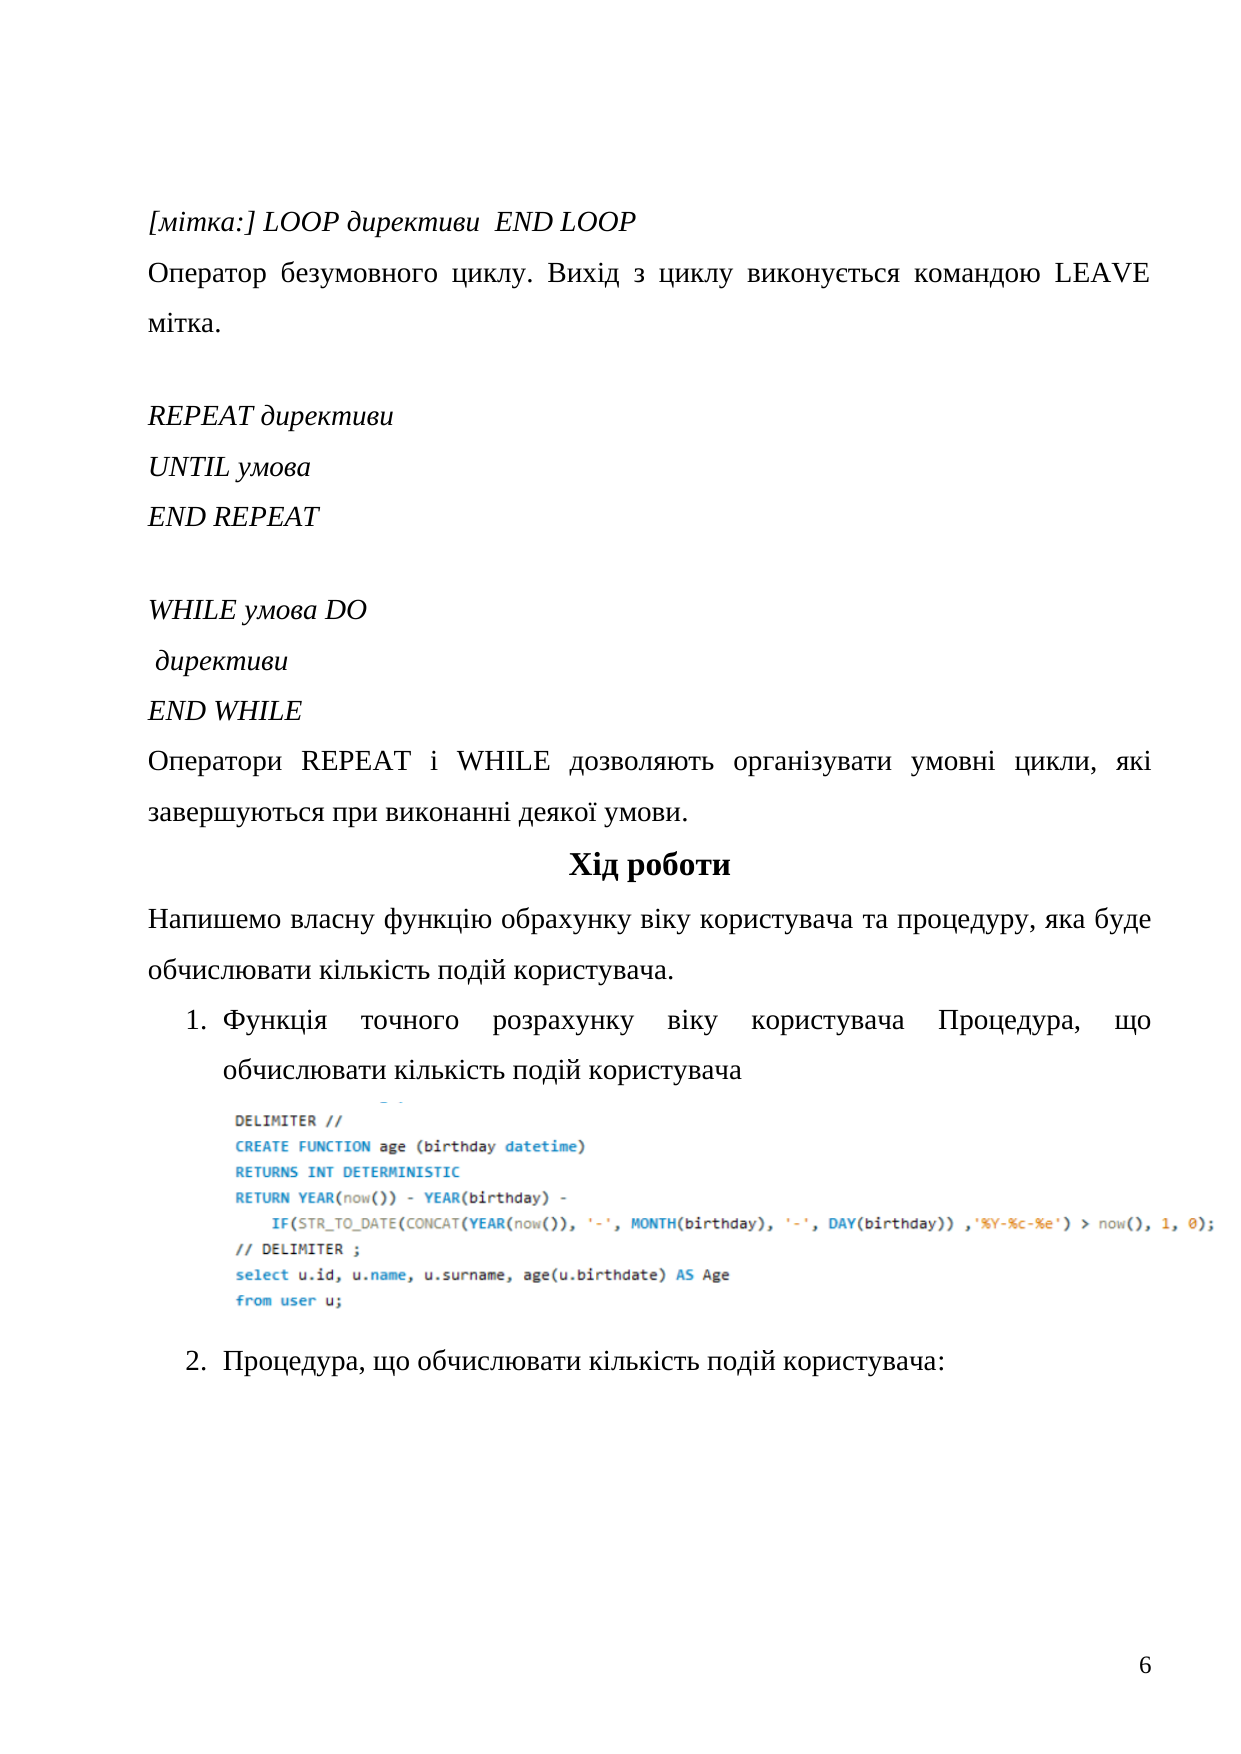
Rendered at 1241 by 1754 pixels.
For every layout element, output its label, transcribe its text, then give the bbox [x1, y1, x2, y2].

list Функція точного розрахунку віку користувача Процедура, що обчислювати кількість подій користувача [185, 1002, 1152, 1086]
text Напишемо власну функцію обрахунку віку користувача та процедуру, яка буде обчислювати кількість подій користувача. [148, 902, 1152, 985]
text WHILE умова DO [148, 592, 1152, 626]
text Хід роботи [148, 844, 1152, 882]
picture [222, 1102, 1227, 1329]
text END WHILE [148, 693, 1152, 727]
text Оператори REPEAT і WHILE дозволяють організувати умовні цикли, які завершуються при виконанні деякої умови. [148, 743, 1152, 827]
text директиви [148, 643, 1152, 676]
text END REPEAT [148, 499, 1152, 533]
text UNTIL умова [148, 449, 1152, 482]
text REPEAT директиви [148, 398, 1152, 432]
text [мітка:] LOOP директиви END LOOP [148, 204, 1152, 238]
text Оператор безумовного циклу. Вихід з циклу виконується командою LEAVE мітка. [148, 255, 1152, 338]
list Процедура, що обчислювати кількість подій користувача: [185, 1343, 1152, 1377]
